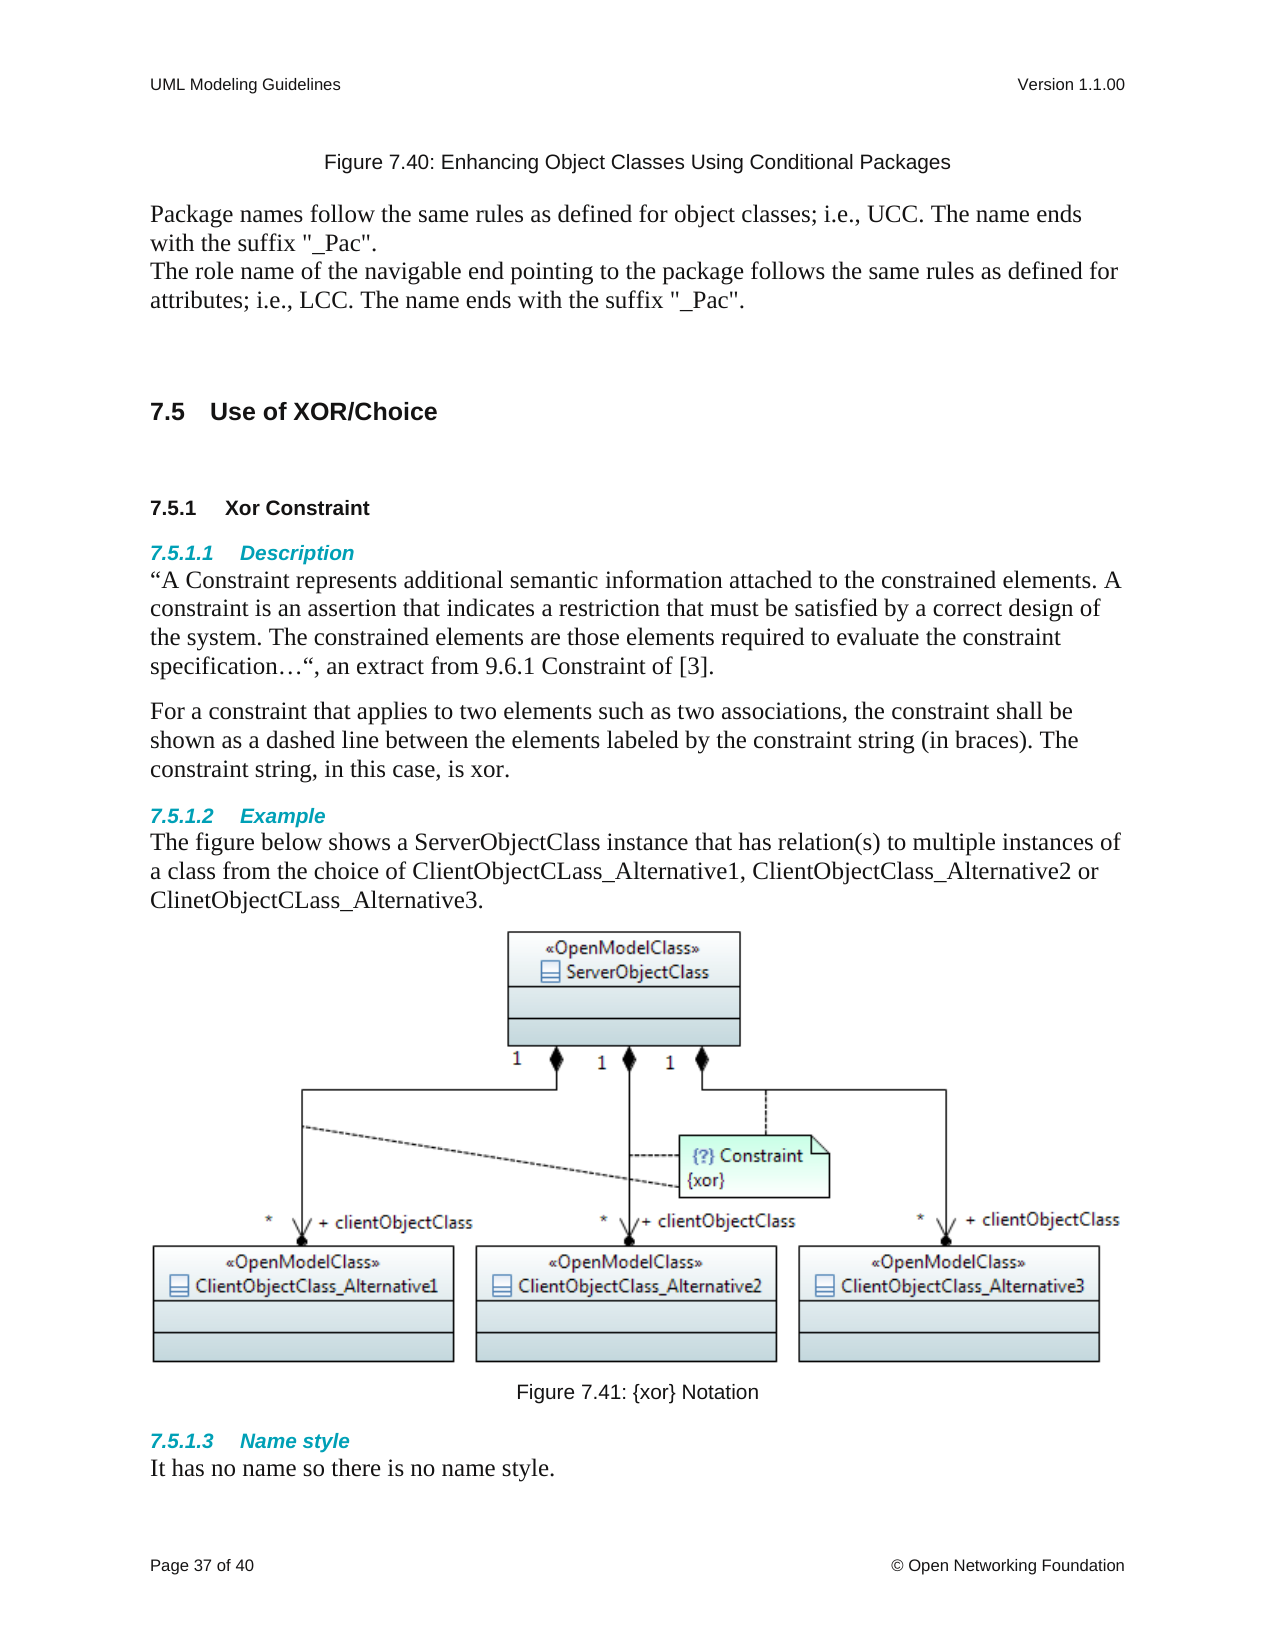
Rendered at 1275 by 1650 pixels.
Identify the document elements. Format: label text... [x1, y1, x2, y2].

text Package names follow the same rules as defined for object classes; i.e., UCC. The name ends with the suffix "_Pac". The role name of the navigable end pointing to the package follows the same rules as defined for attributes; i.e., LCC. The name ends with the suffix "_Pac". [150, 199, 1125, 314]
text It has no name so there is no name style. [150, 1453, 1125, 1482]
picture [150, 930, 1125, 1364]
subtitle Use of XOR/Choice [150, 397, 1125, 426]
subtitle Description [150, 541, 1125, 565]
subtitle Xor Constraint [150, 496, 1125, 520]
text “A Constraint represents additional semantic information attached to the constrained elements. A constraint is an assertion that indicates a restriction that must be satisfied by a correct design of the system. The constrained elements are those elements required to evaluate the constraint specification…“, an extract from 9.6.1 Constraint of [3]. [150, 565, 1125, 680]
text For a constraint that applies to two elements such as two associations, the constraint shall be shown as a dashed line between the elements labeled by the constraint string (in braces). The constraint string, in this case, is xor. [150, 696, 1125, 783]
subtitle Name style [150, 1429, 1125, 1453]
subtitle Example [150, 803, 1125, 827]
text The figure below shows a ServerObjectClass instance that has relation(s) to multiple instances of a class from the choice of ClientObjectCLass_Alternative1, ClientObjectClass_Alternative2 or ClinetObjectCLass_Alternative3. [150, 827, 1125, 914]
